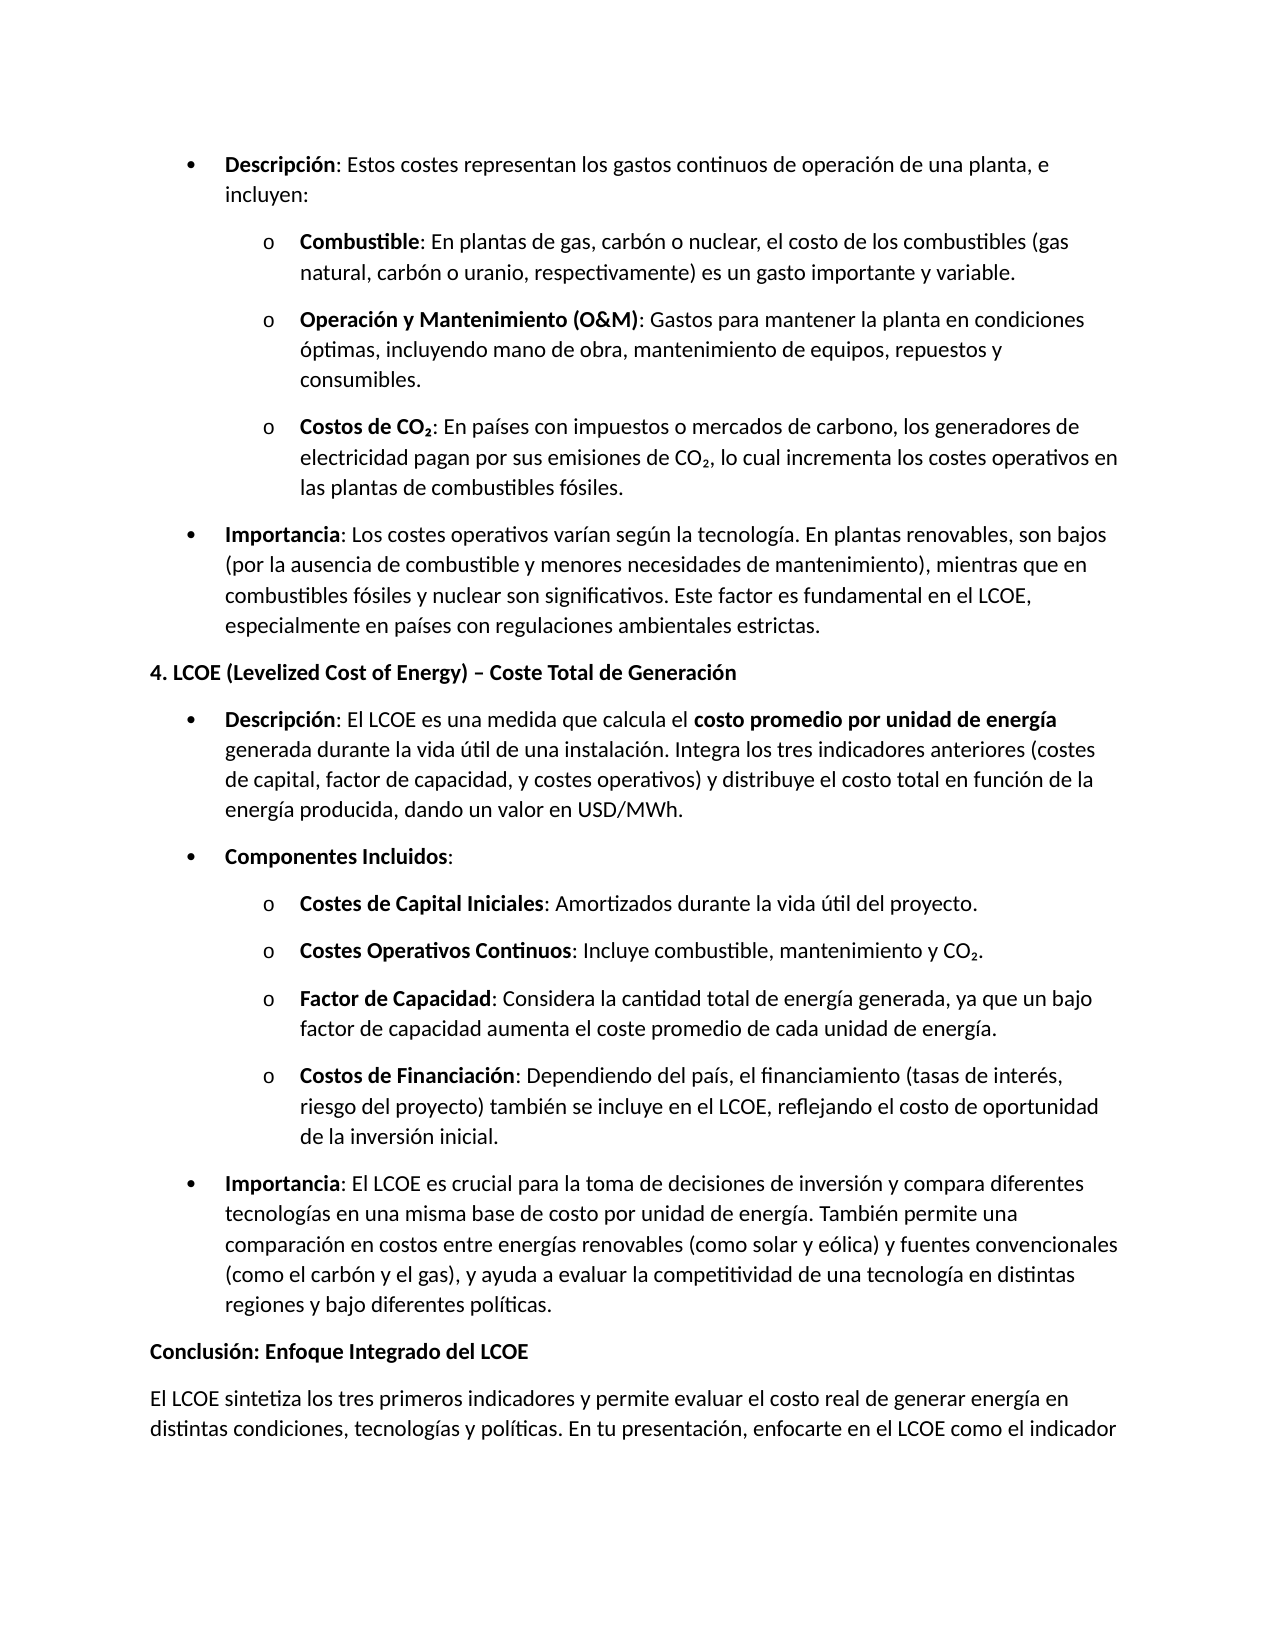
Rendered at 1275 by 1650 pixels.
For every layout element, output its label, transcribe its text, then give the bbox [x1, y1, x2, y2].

list Costos de CO₂: En países con impuestos o mercados de carbono, los generadores de electricidad pagan por sus emisiones de CO₂, lo cual incrementa los costes operativos en las plantas de combustibles fósiles. [262, 412, 1125, 501]
list Descripción: Estos costes representan los gastos continuos de operación de una planta, e incluyen: [187, 150, 1125, 208]
text Conclusión: Enfoque Integrado del LCOE [150, 1337, 1125, 1365]
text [150, 1384, 1125, 1442]
list Importancia: El LCOE es crucial para la toma de decisiones de inversión y compara diferentes tecnologías en una misma base de costo por unidad de energía. También permite una comparación en costos entre energías renovables (como solar y eólica) y fuentes convencionales (como el carbón y el gas), y ayuda a evaluar la competitividad de una tecnología en distintas regiones y bajo diferentes políticas. [187, 1169, 1125, 1318]
list Descripción: El LCOE es una medida que calcula el costo promedio por unidad de energía generada durante la vida útil de una instalación. Integra los tres indicadores anteriores (costes de capital, factor de capacidad, y costes operativos) y distribuye el costo total en función de la energía producida, dando un valor en USD/MWh. [187, 705, 1125, 823]
list Factor de Capacidad: Considera la cantidad total de energía generada, ya que un bajo factor de capacidad aumenta el coste promedio de cada unidad de energía. [262, 984, 1125, 1043]
list Costos de Financiación: Dependiendo del país, el financiamiento (tasas de interés, riesgo del proyecto) también se incluye en el LCOE, reflejando el costo de oportunidad de la inversión inicial. [262, 1061, 1125, 1150]
text 4. LCOE (Levelized Cost of Energy) – Coste Total de Generación [150, 658, 1125, 686]
list Operación y Mantenimiento (O&M): Gastos para mantener la planta en condiciones óptimas, incluyendo mano de obra, mantenimiento de equipos, repuestos y consumibles. [262, 305, 1125, 394]
list Componentes Incluidos: [187, 842, 1125, 870]
list Costes de Capital Iniciales: Amortizados durante la vida útil del proyecto. [262, 889, 1125, 918]
list Combustible: En plantas de gas, carbón o nuclear, el costo de los combustibles (gas natural, carbón o uranio, respectivamente) es un gasto importante y variable. [262, 227, 1125, 286]
list Importancia: Los costes operativos varían según la tecnología. En plantas renovables, son bajos (por la ausencia de combustible y menores necesidades de mantenimiento), mientras que en combustibles fósiles y nuclear son significativos. Este factor es fundamental en el LCOE, especialmente en países con regulaciones ambientales estrictas. [187, 520, 1125, 639]
list Costes Operativos Continuos: Incluye combustible, mantenimiento y CO₂. [262, 936, 1125, 965]
